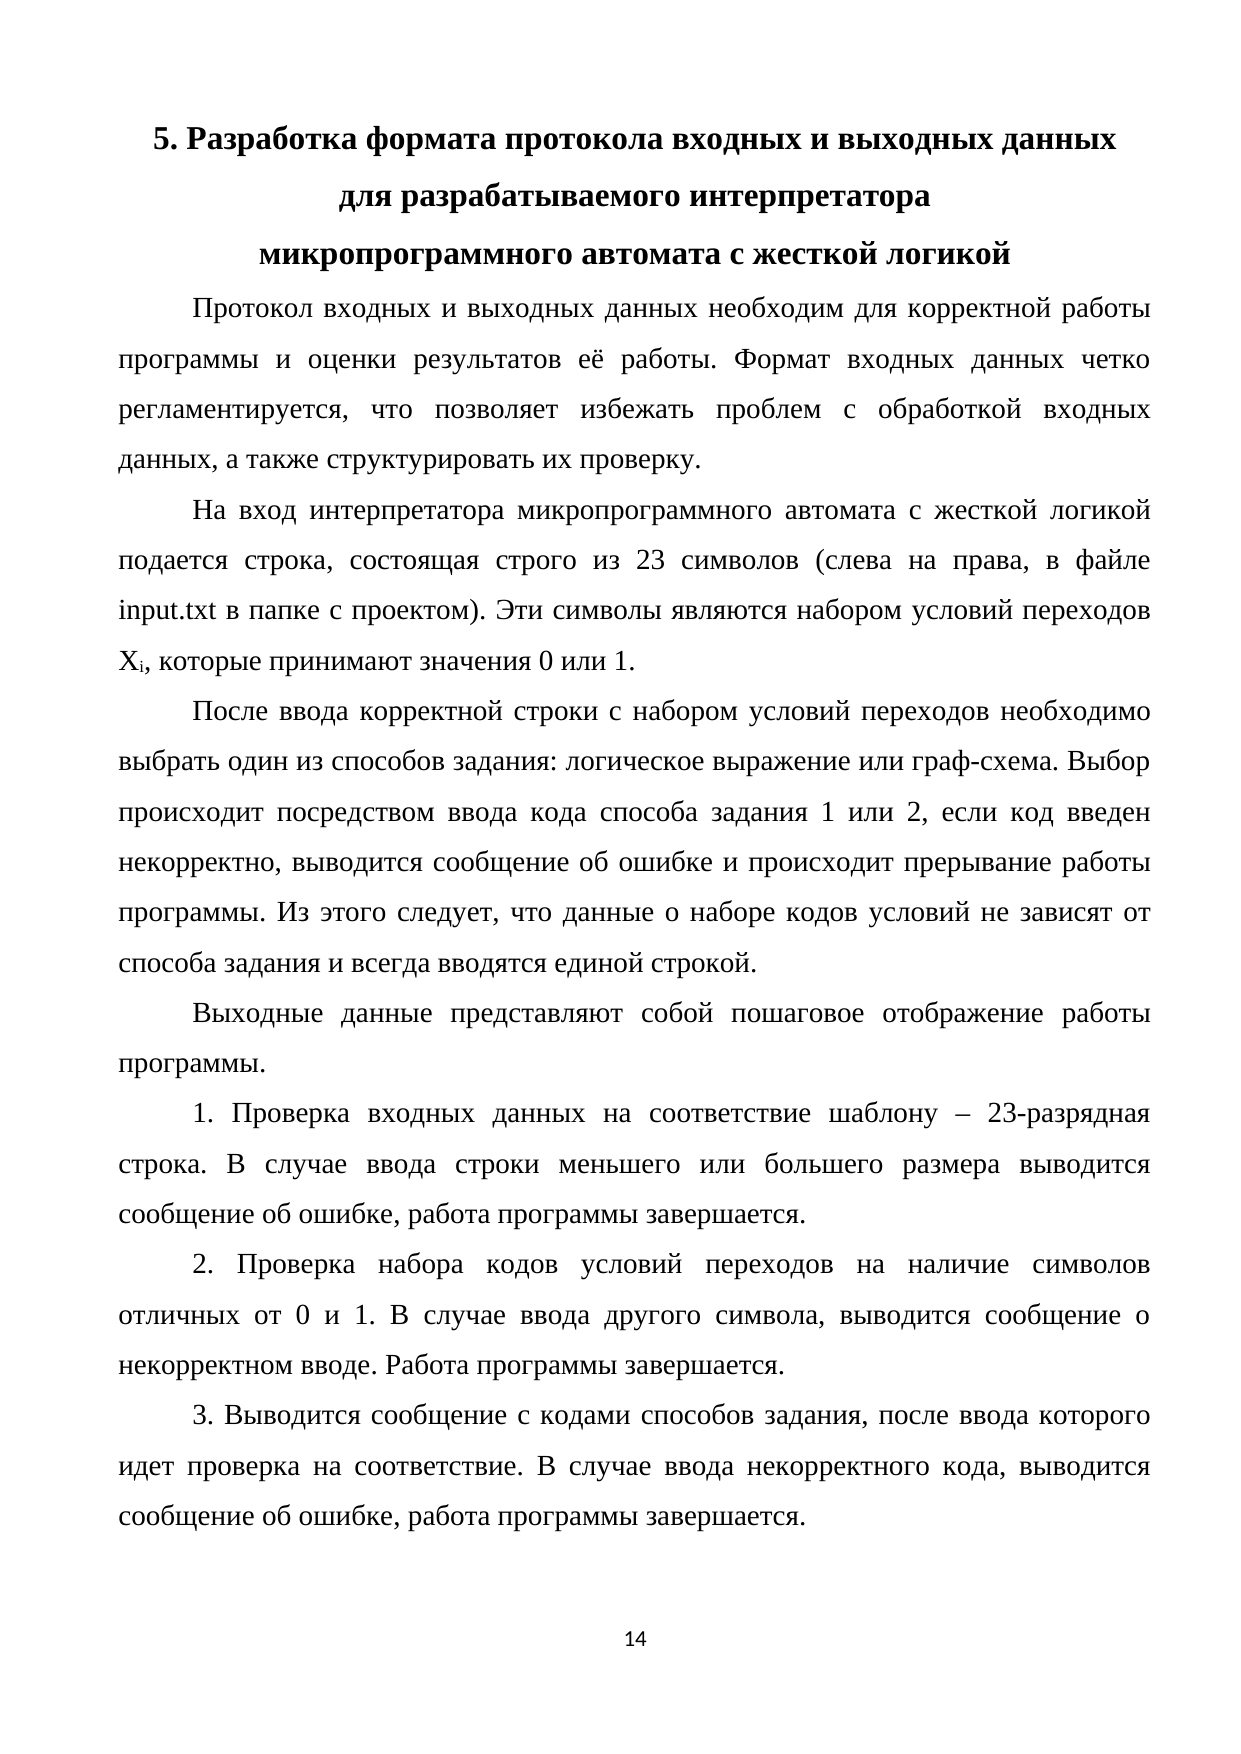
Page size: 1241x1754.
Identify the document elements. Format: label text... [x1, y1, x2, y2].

text 1. Проверка входных данных на соответствие шаблону – 23-разрядная строка. В случае ввода строки меньшего или большего размера выводится сообщение об ошибке, работа программы завершается. [118, 1096, 1152, 1230]
text 3. Выводится сообщение с кодами способов задания, после ввода которого идет проверка на соответствие. В случае ввода некорректного кода, выводится сообщение об ошибке, работа программы завершается. [118, 1397, 1152, 1532]
text На вход интерпретатора микропрограммного автомата с жесткой логикой подается строка, состоящая строго из 23 символов (слева на права, в файле input.txt в папке с проектом). Эти символы являются набором условий переходов Xi, которые принимают значения 0 или 1. [118, 492, 1152, 676]
text Протокол входных и выходных данных необходим для корректной работы программы и оценки результатов её работы. Формат входных данных четко регламентируется, что позволяет избежать проблем с обработкой входных данных, а также структурировать их проверку. [118, 291, 1152, 475]
text 5. Разработка формата протокола входных и выходных данных [118, 118, 1152, 156]
text Выходные данные представляют собой пошаговое отображение работы программы. [118, 995, 1152, 1079]
text микропрограммного автомата с жесткой логикой [118, 233, 1152, 271]
text 2. Проверка набора кодов условий переходов на наличие символов отличных от 0 и 1. В случае ввода другого символа, выводится сообщение о некорректном вводе. Работа программы завершается. [118, 1247, 1152, 1381]
text для разрабатываемого интерпретатора [118, 176, 1152, 214]
text После ввода корректной строки с набором условий переходов необходимо выбрать один из способов задания: логическое выражение или граф-схема. Выбор происходит посредством ввода кода способа задания 1 или 2, если код введен некорректно, выводится сообщение об ошибке и происходит прерывание работы программы. Из этого следует, что данные о наборе кодов условий не зависят от способа задания и всегда вводятся единой строкой. [118, 693, 1152, 978]
